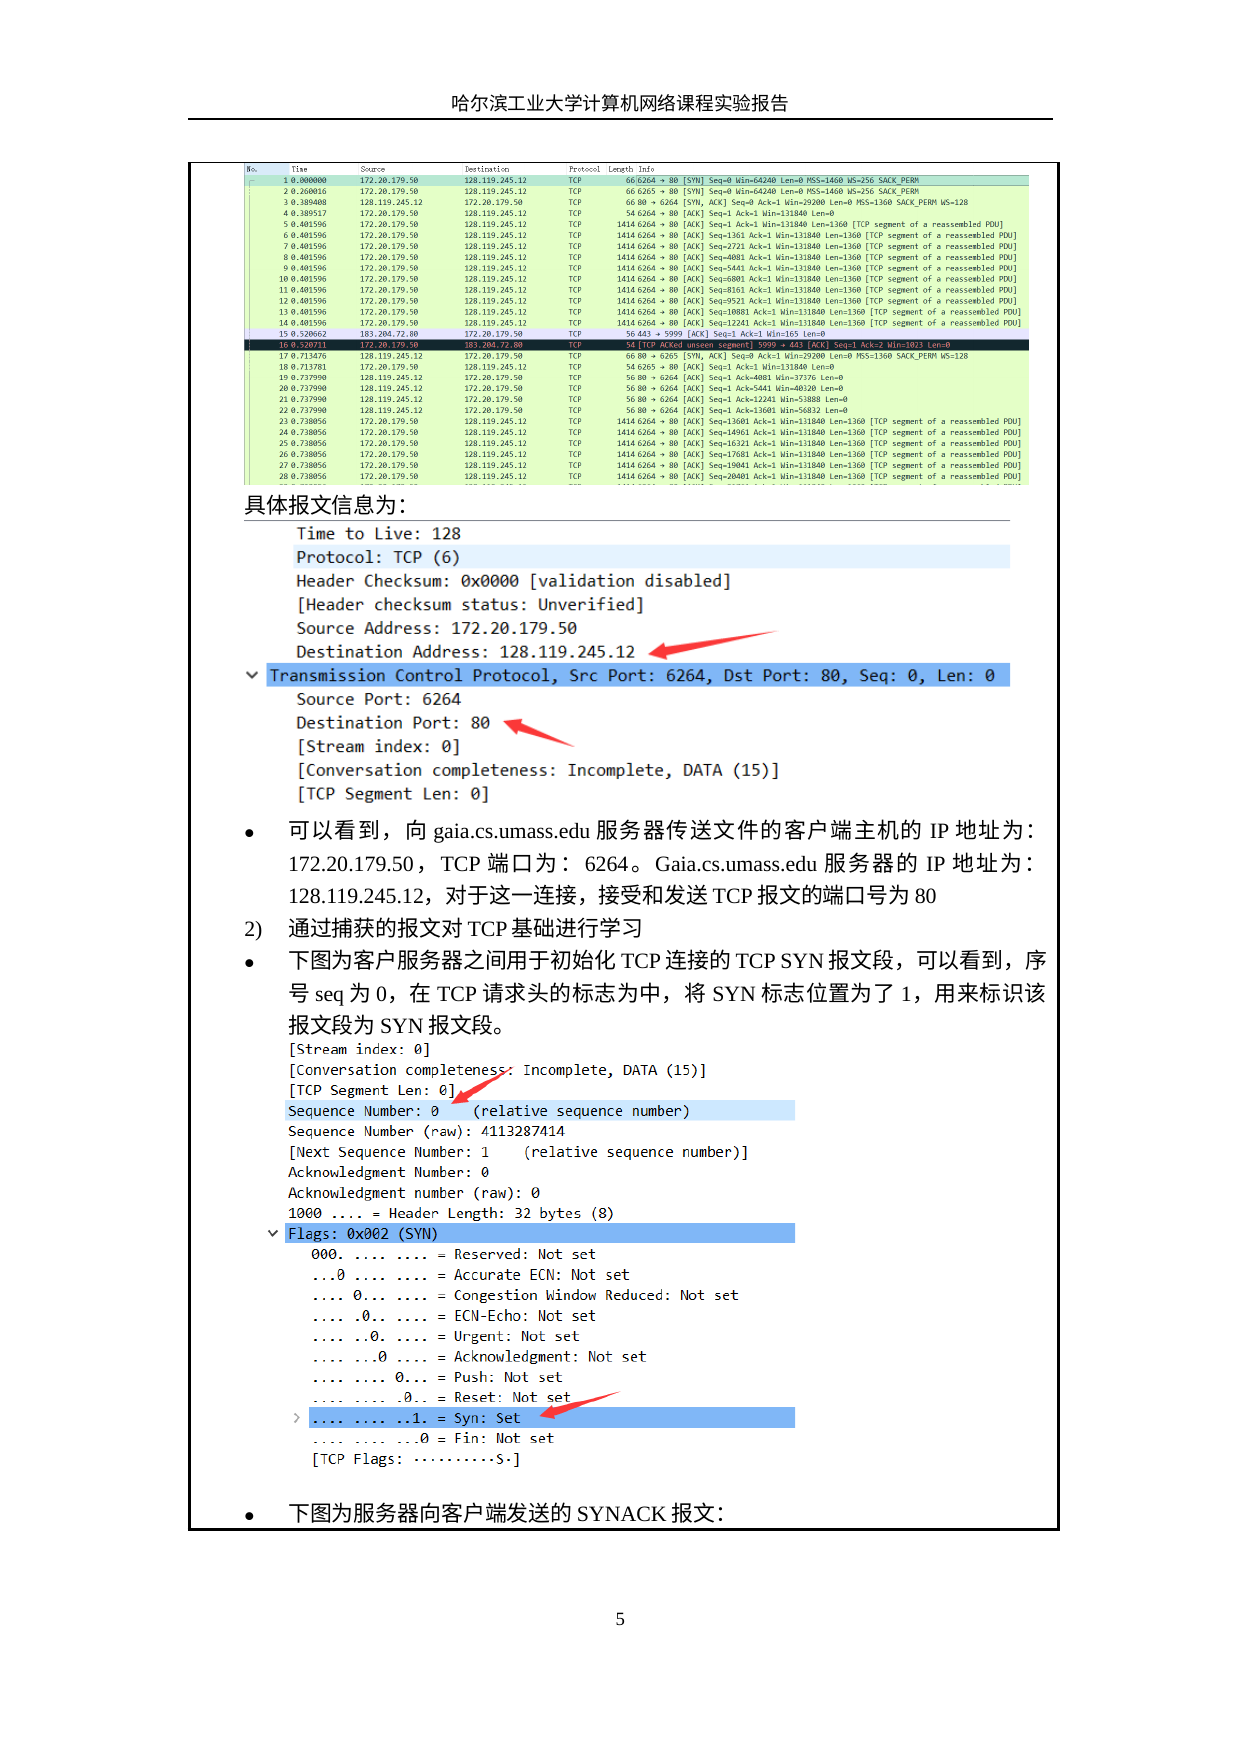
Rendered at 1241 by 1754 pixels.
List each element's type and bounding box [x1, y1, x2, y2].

table_cell [191, 163, 1057, 1528]
picture [244, 1040, 796, 1469]
picture [244, 163, 1029, 485]
picture [244, 520, 1011, 807]
